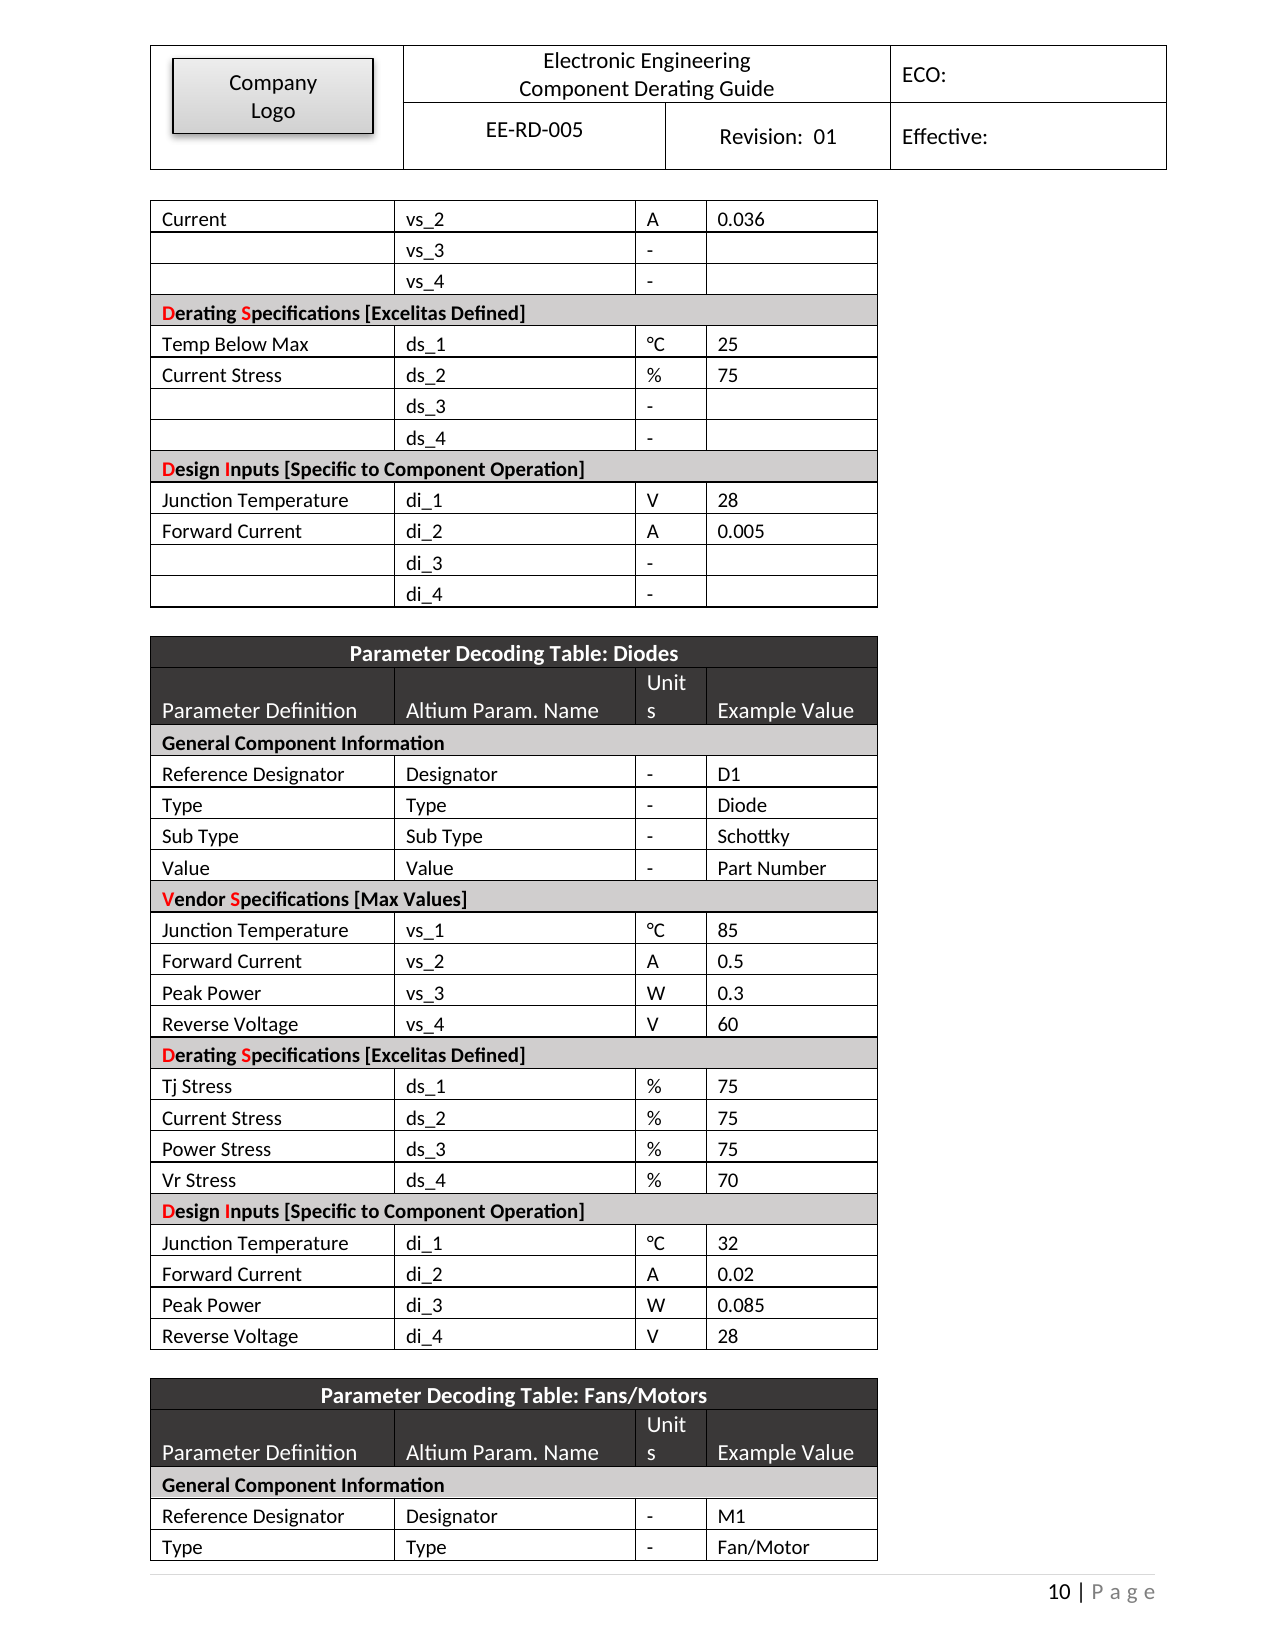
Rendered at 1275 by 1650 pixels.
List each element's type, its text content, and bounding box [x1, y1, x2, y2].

table_cell ds_1 [395, 326, 635, 356]
table_cell [151, 576, 394, 606]
table_cell 75 [707, 1100, 877, 1130]
table_cell Altium Param. Name [395, 1410, 635, 1466]
table_cell Temp Below Max [151, 326, 394, 356]
table_cell 25 [707, 326, 877, 356]
table_cell Forward Current [151, 944, 394, 974]
table_cell Example Value [707, 668, 877, 724]
table_cell Diode [707, 788, 877, 818]
table_cell Design Inputs [Specific to Component Operation] [151, 451, 877, 481]
table_cell [707, 233, 877, 263]
table_cell A [636, 944, 706, 974]
table_header Parameter Decoding Table: Fans/Motors [151, 1379, 877, 1409]
table_cell Forward Current [151, 514, 394, 544]
table_cell [707, 264, 877, 294]
table_cell 28 [707, 1319, 877, 1349]
table_cell - [636, 389, 706, 419]
table_cell [151, 233, 394, 263]
table_cell 0.02 [707, 1256, 877, 1286]
table_cell % [636, 1163, 706, 1193]
table_cell W [636, 975, 706, 1005]
table_cell ds_4 [395, 1163, 635, 1193]
table_cell Current Stress [151, 358, 394, 388]
table_cell Forward Current [151, 1256, 394, 1286]
table_cell M1 [707, 1499, 877, 1529]
table_cell di_4 [395, 1319, 635, 1349]
table_cell - [636, 1530, 706, 1560]
table_cell ds_1 [395, 1069, 635, 1099]
table_cell ds_3 [395, 1131, 635, 1161]
table_cell Altium Param. Name [395, 668, 635, 724]
table_cell - [636, 264, 706, 294]
table_cell 60 [707, 1006, 877, 1036]
table_cell °C [636, 1225, 706, 1255]
table_cell vs_3 [395, 975, 635, 1005]
table_cell - [636, 545, 706, 575]
table_cell - [636, 576, 706, 606]
table_cell Units [636, 1410, 706, 1466]
table_cell Units [636, 668, 706, 724]
table_cell Junction Temperature [151, 483, 394, 513]
table_cell Design Inputs [Specific to Component Operation] [151, 1194, 877, 1224]
table_cell di_4 [395, 576, 635, 606]
table_cell [707, 576, 877, 606]
table_cell 28 [707, 483, 877, 513]
table_cell V [636, 483, 706, 513]
table_cell ds_2 [395, 358, 635, 388]
table_cell % [636, 358, 706, 388]
table_cell W [636, 1288, 706, 1318]
table_cell Reverse Voltage [151, 1006, 394, 1036]
table_cell ds_4 [395, 420, 635, 450]
table_cell Type [395, 1530, 635, 1560]
table_cell vs_1 [395, 913, 635, 943]
table_cell [151, 545, 394, 575]
table_cell 85 [707, 913, 877, 943]
table_cell Type [151, 788, 394, 818]
table_cell di_1 [395, 483, 635, 513]
table_cell General Component Information [151, 725, 877, 755]
table_cell Derating Specifications [Excelitas Defined] [151, 1038, 877, 1068]
table_cell vs_4 [395, 1006, 635, 1036]
table_cell A [636, 1256, 706, 1286]
table_cell V [636, 1319, 706, 1349]
table_cell Derating Specifications [Excelitas Defined] [151, 295, 877, 325]
table_cell Tj Stress [151, 1069, 394, 1099]
table_cell Value [151, 850, 394, 880]
table_cell di_3 [395, 1288, 635, 1318]
table_cell °C [636, 913, 706, 943]
table_cell Sub Type [151, 819, 394, 849]
table_cell - [636, 850, 706, 880]
table_cell vs_3 [395, 233, 635, 263]
table_cell Parameter Definition [151, 1410, 394, 1466]
table_cell ds_3 [395, 389, 635, 419]
table_cell [707, 545, 877, 575]
table_cell Vendor Specifications [Max Values] [151, 881, 877, 911]
table_cell di_1 [395, 1225, 635, 1255]
table_cell - [636, 420, 706, 450]
table_cell vs_2 [395, 201, 635, 231]
table_cell 0.036 [707, 201, 877, 231]
table_cell Type [151, 1530, 394, 1560]
table_cell Power Stress [151, 1131, 394, 1161]
table_cell ds_2 [395, 1100, 635, 1130]
table_cell Reference Designator [151, 756, 394, 786]
table_cell Current Stress [151, 1100, 394, 1130]
table_cell 0.5 [707, 944, 877, 974]
table_cell Sub Type [395, 819, 635, 849]
table_cell [707, 389, 877, 419]
table_cell Peak Power [151, 1288, 394, 1318]
table_cell Value [395, 850, 635, 880]
table_cell Current [151, 201, 394, 231]
table_cell vs_2 [395, 944, 635, 974]
table_cell Fan/Motor [707, 1530, 877, 1560]
table_cell % [636, 1131, 706, 1161]
table_cell di_2 [395, 1256, 635, 1286]
table_cell Schottky [707, 819, 877, 849]
table_cell General Component Information [151, 1467, 877, 1497]
table_cell A [636, 201, 706, 231]
table_cell Reverse Voltage [151, 1319, 394, 1349]
table_cell 0.085 [707, 1288, 877, 1318]
table_cell vs_4 [395, 264, 635, 294]
table_cell Part Number [707, 850, 877, 880]
table_cell [151, 264, 394, 294]
table_cell di_2 [395, 514, 635, 544]
table_cell % [636, 1069, 706, 1099]
table_cell - [636, 756, 706, 786]
table_cell 75 [707, 358, 877, 388]
table_cell 0.005 [707, 514, 877, 544]
table_cell Type [395, 788, 635, 818]
table_cell 32 [707, 1225, 877, 1255]
table_cell Reference Designator [151, 1499, 394, 1529]
table_cell 0.3 [707, 975, 877, 1005]
table_cell - [636, 788, 706, 818]
table_cell Junction Temperature [151, 1225, 394, 1255]
table_cell Designator [395, 1499, 635, 1529]
table_cell D1 [707, 756, 877, 786]
table_cell Junction Temperature [151, 913, 394, 943]
table_cell % [636, 1100, 706, 1130]
table_cell [151, 420, 394, 450]
table_cell - [636, 1499, 706, 1529]
table_cell Vr Stress [151, 1163, 394, 1193]
table_cell di_3 [395, 545, 635, 575]
table_cell Parameter Definition [151, 668, 394, 724]
table_cell [151, 389, 394, 419]
table_cell A [636, 514, 706, 544]
table_cell V [636, 1006, 706, 1036]
table_cell 70 [707, 1163, 877, 1193]
table_cell - [636, 233, 706, 263]
table_cell 75 [707, 1131, 877, 1161]
table_cell °C [636, 326, 706, 356]
table_cell - [636, 819, 706, 849]
table_cell 75 [707, 1069, 877, 1099]
table_cell [707, 420, 877, 450]
table_cell Peak Power [151, 975, 394, 1005]
table_cell Designator [395, 756, 635, 786]
table_header Parameter Decoding Table: Diodes [151, 637, 877, 667]
table_cell Example Value [707, 1410, 877, 1466]
